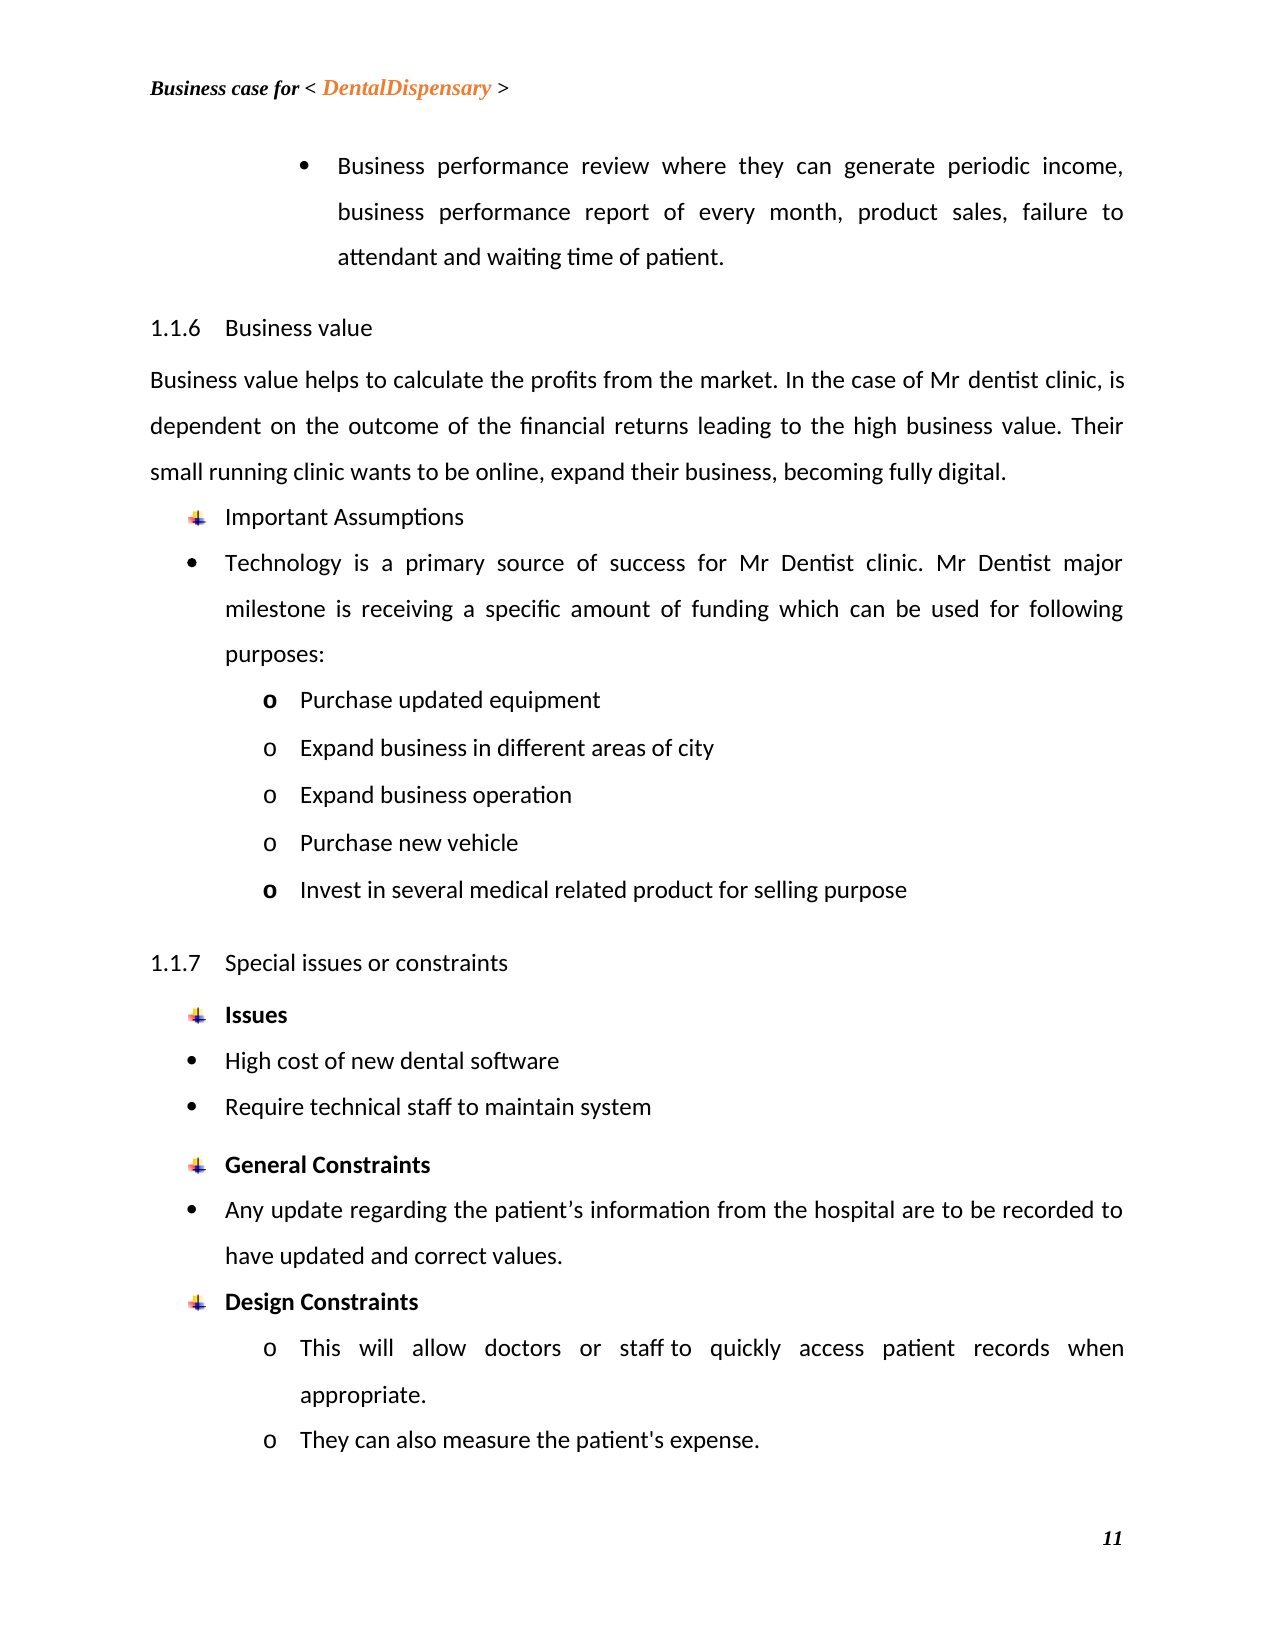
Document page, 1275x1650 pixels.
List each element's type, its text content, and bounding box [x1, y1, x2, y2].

list General Constraints [187, 1149, 1125, 1179]
list Issues [187, 999, 1125, 1030]
picture [188, 1293, 206, 1311]
list Invest in several medical related product for selling purpose [262, 875, 1125, 906]
picture [188, 1156, 206, 1174]
list They can also measure the patient's expense. [262, 1424, 1125, 1456]
subtitle Special issues or constraints [150, 947, 1125, 978]
picture [188, 1006, 206, 1024]
list Business performance review where they can generate periodic income, business performance report of every month, product sales, failure to attendant and waiting time of patient. [300, 150, 1125, 272]
picture [188, 509, 206, 526]
list Technology is a primary source of success for Mr Dentist clinic. Mr Dentist major milestone is receiving a specific amount of funding which can be used for following purposes: [187, 547, 1125, 669]
text Business value helps to calculate the profits from the market. In the case of Mr dentist clinic, is dependent on the outcome of the financial returns leading to the high business value. Their small running clinic wants to be online, expand their business, becoming fully digital. [150, 364, 1125, 486]
list Purchase updated equipment [262, 684, 1125, 716]
list Expand business operation [262, 779, 1125, 811]
list Important Assumptions [187, 501, 1125, 532]
subtitle Business value [150, 312, 1125, 343]
list Any update regarding the patient’s information from the hospital are to be recorded to have updated and correct values. [187, 1195, 1125, 1271]
list This will allow doctors or staff to quickly access patient records when appropriate. [262, 1332, 1125, 1409]
list Purchase new vehicle [262, 827, 1125, 859]
list High cost of new dental software [187, 1045, 1125, 1076]
list Require technical staff to maintain system [187, 1091, 1125, 1121]
list Expand business in different areas of city [262, 732, 1125, 764]
list Design Constraints [187, 1286, 1125, 1317]
